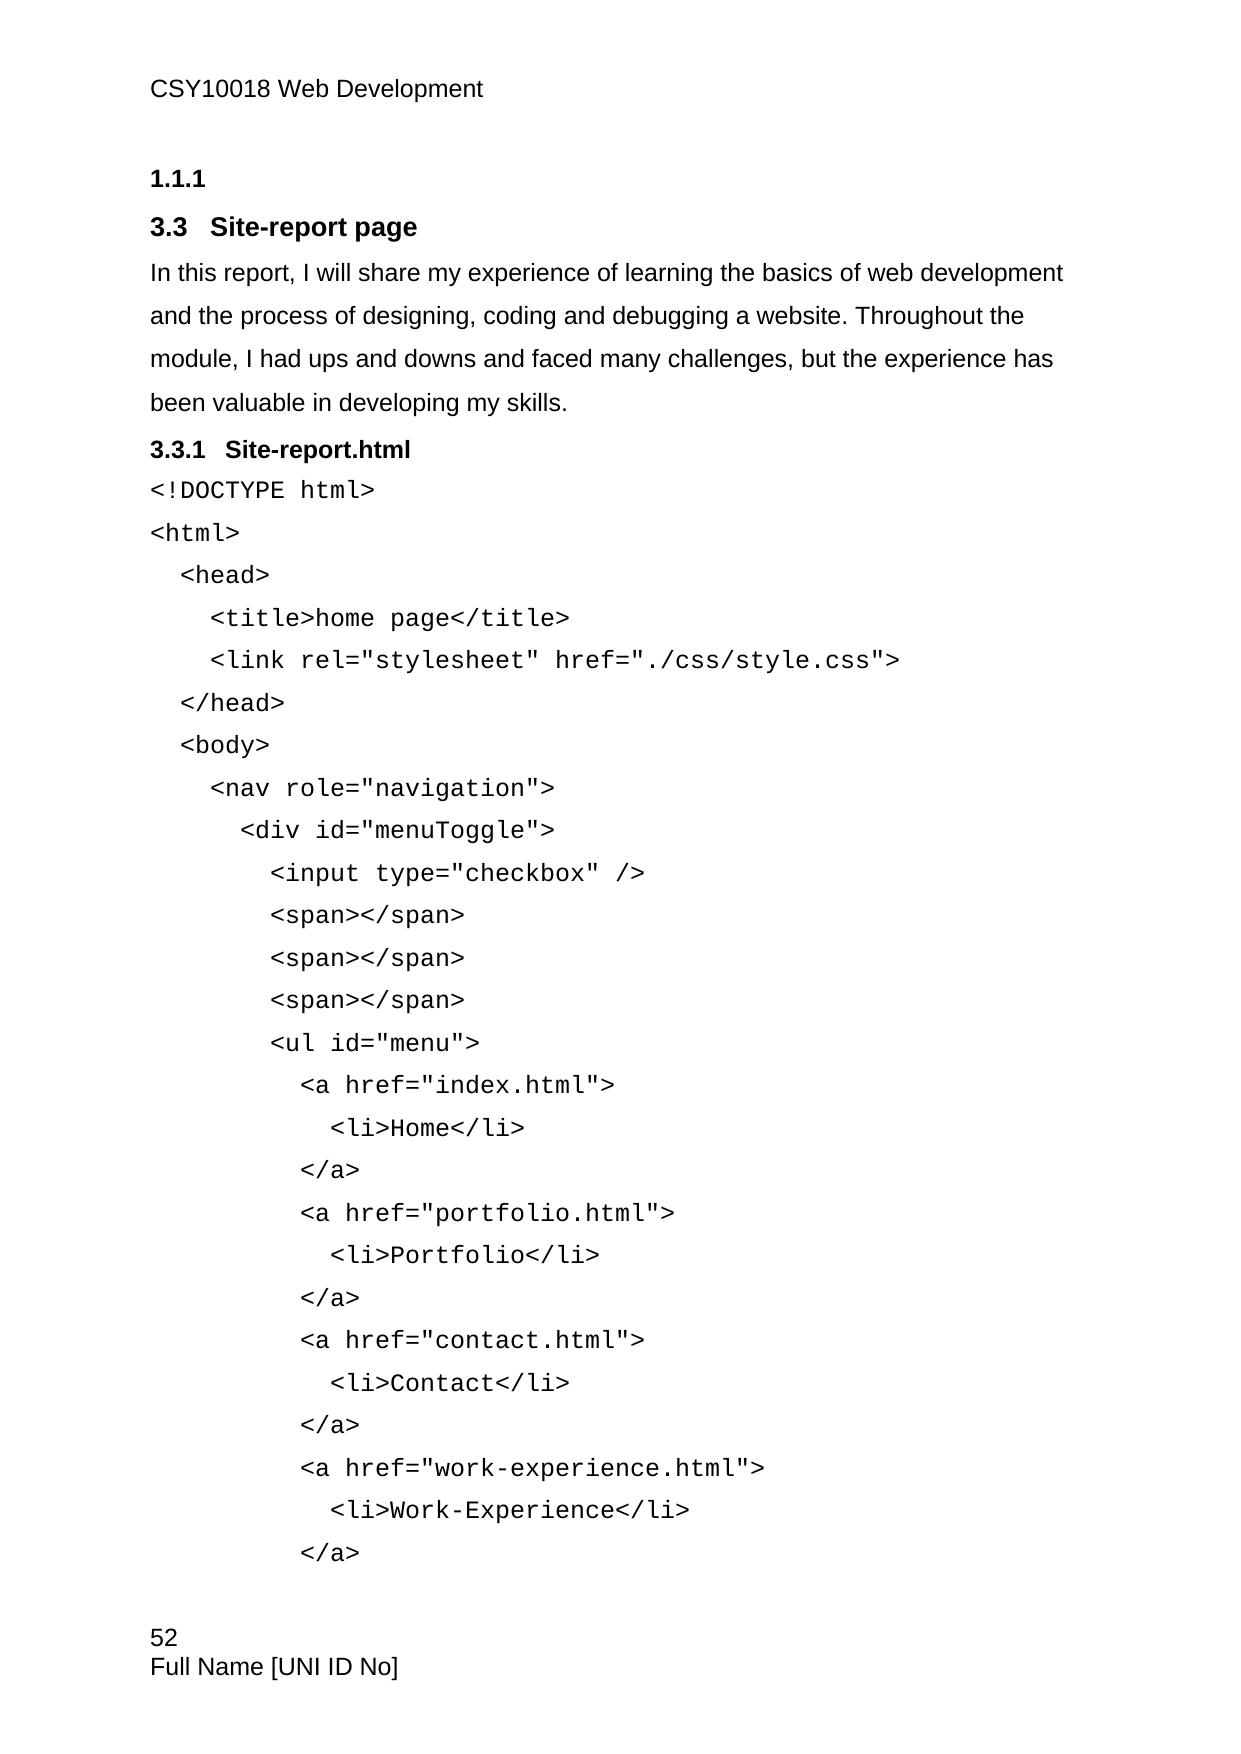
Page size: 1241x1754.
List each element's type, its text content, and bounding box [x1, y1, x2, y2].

text <li>Contact</li> [150, 1371, 1090, 1399]
text </a> [150, 1541, 1090, 1569]
text <span></span> [150, 903, 1090, 931]
text <!DOCTYPE html> [150, 478, 1090, 506]
text <a href="index.html"> [150, 1073, 1090, 1101]
text <input type="checkbox" /> [150, 861, 1090, 889]
text <li>Portfolio</li> [150, 1243, 1090, 1271]
subtitle Site-report.html [150, 435, 1090, 464]
text </a> [150, 1286, 1090, 1314]
text <span></span> [150, 946, 1090, 974]
text In this report, I will share my experience of learning the basics of web development and the process of designing, coding and debugging a website. Throughout the module, I had ups and downs and faced many challenges, but the experience has been valuable in developing my skills. [150, 258, 1090, 416]
text <nav role="navigation"> [150, 776, 1090, 804]
text </a> [150, 1158, 1090, 1186]
subtitle Site-report page [150, 211, 1090, 243]
text <html> [150, 521, 1090, 549]
text </a> [150, 1413, 1090, 1441]
text <li>Home</li> [150, 1116, 1090, 1144]
text <head> [150, 563, 1090, 591]
text <div id="menuToggle"> [150, 818, 1090, 846]
text <span></span> [150, 988, 1090, 1016]
text <ul id="menu"> [150, 1031, 1090, 1059]
text <title>home page</title> [150, 606, 1090, 634]
text <a href="contact.html"> [150, 1328, 1090, 1356]
text <a href="work-experience.html"> [150, 1456, 1090, 1484]
text </head> [150, 691, 1090, 719]
text <li>Work-Experience</li> [150, 1498, 1090, 1526]
text <a href="portfolio.html"> [150, 1201, 1090, 1229]
text <link rel="stylesheet" href="./css/style.css"> [150, 648, 1090, 676]
text <body> [150, 733, 1090, 761]
